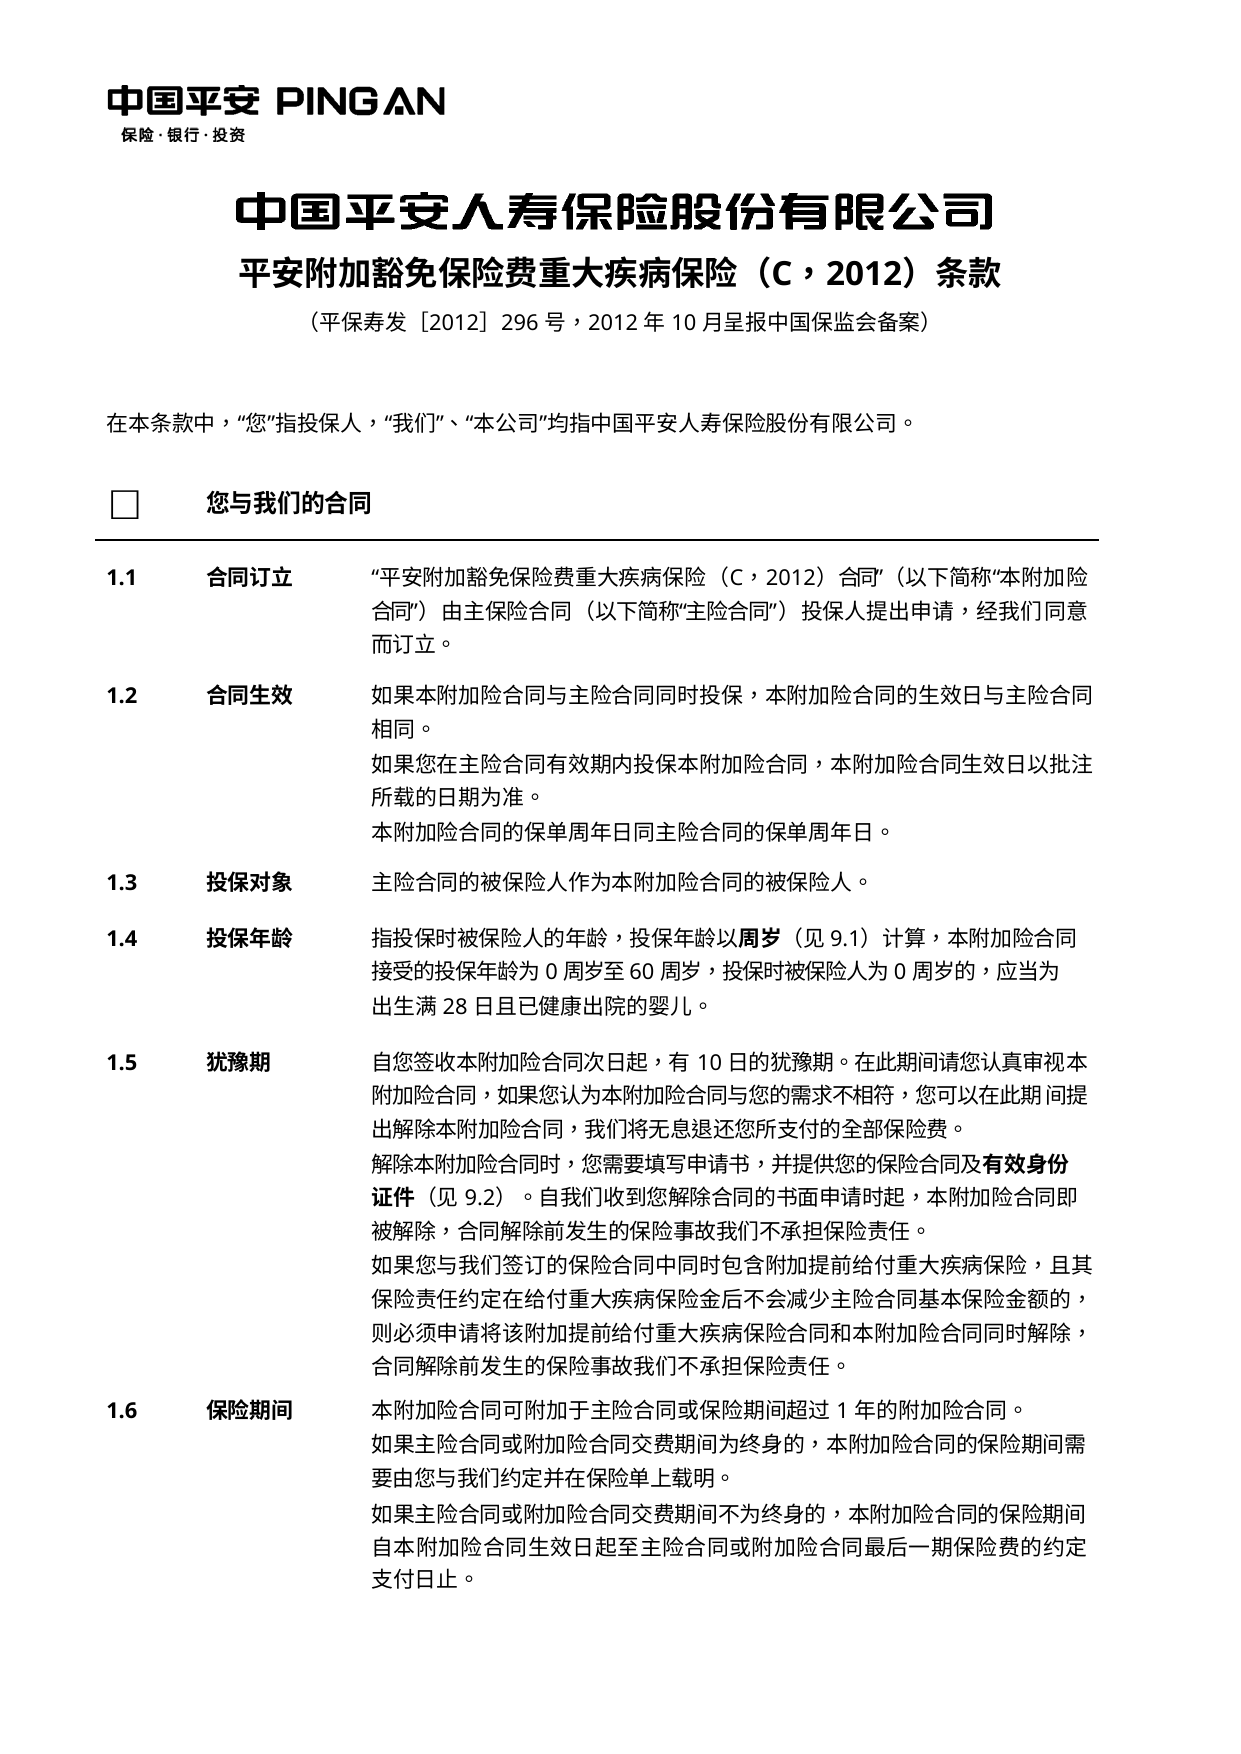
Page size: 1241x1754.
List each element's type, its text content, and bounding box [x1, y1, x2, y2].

table_cell 投保年龄 [175, 912, 332, 1035]
picture [107, 85, 445, 142]
text 在本条款中，“您”指投保人，“我们”、“本公司”均指中国平安人寿保险股份有限公司。 [106, 408, 1111, 437]
table_header 您与我们的合同 [175, 485, 1099, 539]
table_cell 保险期间 [175, 1385, 332, 1594]
subtitle 平安附加豁免保险费重大疾病保险（C，2012）条款 [232, 243, 1007, 296]
table_cell “平安附加豁免保险费重大疾病保险（C，2012）合同”（以下简称“本附加险合同”）由主保险合同（以下简称“主险合同”）投保人提出申请，经我们同意而订立。 [333, 541, 1099, 670]
table_cell 指投保时被保险人的年龄，投保年龄以周岁（见 9.1）计算，本附加险合同接受的投保年龄为 0 周岁至 60 周岁，投保时被保险人为 0 周岁的，应当为 出生满 28 日且已健康出院的婴儿。 [333, 912, 1099, 1035]
table_header  [95, 485, 174, 539]
table_cell 1.5 [95, 1035, 174, 1385]
table_cell 1.2 [95, 670, 174, 856]
table_cell 投保对象 [175, 856, 332, 912]
table_cell 合同生效 [175, 670, 332, 856]
table_cell 本附加险合同可附加于主险合同或保险期间超过 1 年的附加险合同。 如果主险合同或附加险合同交费期间为终身的，本附加险合同的保险期间需要由您与我们约定并在保险单上载明。 如果主险合同或附加险合同交费期间不为终身的，本附加险合同的保险期间自本附加险合同生效日起至主险合同或附加险合同最后一期保险费的约定支付日止。 [333, 1385, 1099, 1594]
table_cell 1.4 [95, 912, 174, 1035]
table_cell 主险合同的被保险人作为本附加险合同的被保险人。 [333, 856, 1099, 912]
text （平保寿发［2012］296 号，2012 年 10 月呈报中国保监会备案） [232, 307, 1008, 337]
table_cell 1.1 [95, 541, 174, 670]
table_cell 如果本附加险合同与主险合同同时投保，本附加险合同的生效日与主险合同相同。 如果您在主险合同有效期内投保本附加险合同，本附加险合同生效日以批注所载的日期为准。 本附加险合同的保单周年日同主险合同的保单周年日。 [333, 670, 1099, 856]
table_cell 1.6 [95, 1385, 174, 1594]
table_cell 犹豫期 [175, 1035, 332, 1385]
picture [236, 192, 993, 230]
table_cell 自您签收本附加险合同次日起，有 10 日的犹豫期。在此期间请您认真审视本附加险合同，如果您认为本附加险合同与您的需求不相符，您可以在此期间提出解除本附加险合同，我们将无息退还您所支付的全部保险费。 解除本附加险合同时，您需要填写申请书，并提供您的保险合同及有效身份证件（见 9.2）。自我们收到您解除合同的书面申请时起，本附加险合同即被解除，合同解除前发生的保险事故我们不承担保险责任。 如果您与我们签订的保险合同中同时包含附加提前给付重大疾病保险，且其保险责任约定在给付重大疾病保险金后不会减少主险合同基本保险金额的， 则必须申请将该附加提前给付重大疾病保险合同和本附加险合同同时解除， 合同解除前发生的保险事故我们不承担保险责任。 [333, 1035, 1099, 1385]
table_cell 合同订立 [175, 541, 332, 670]
table_cell 1.3 [95, 856, 174, 912]
